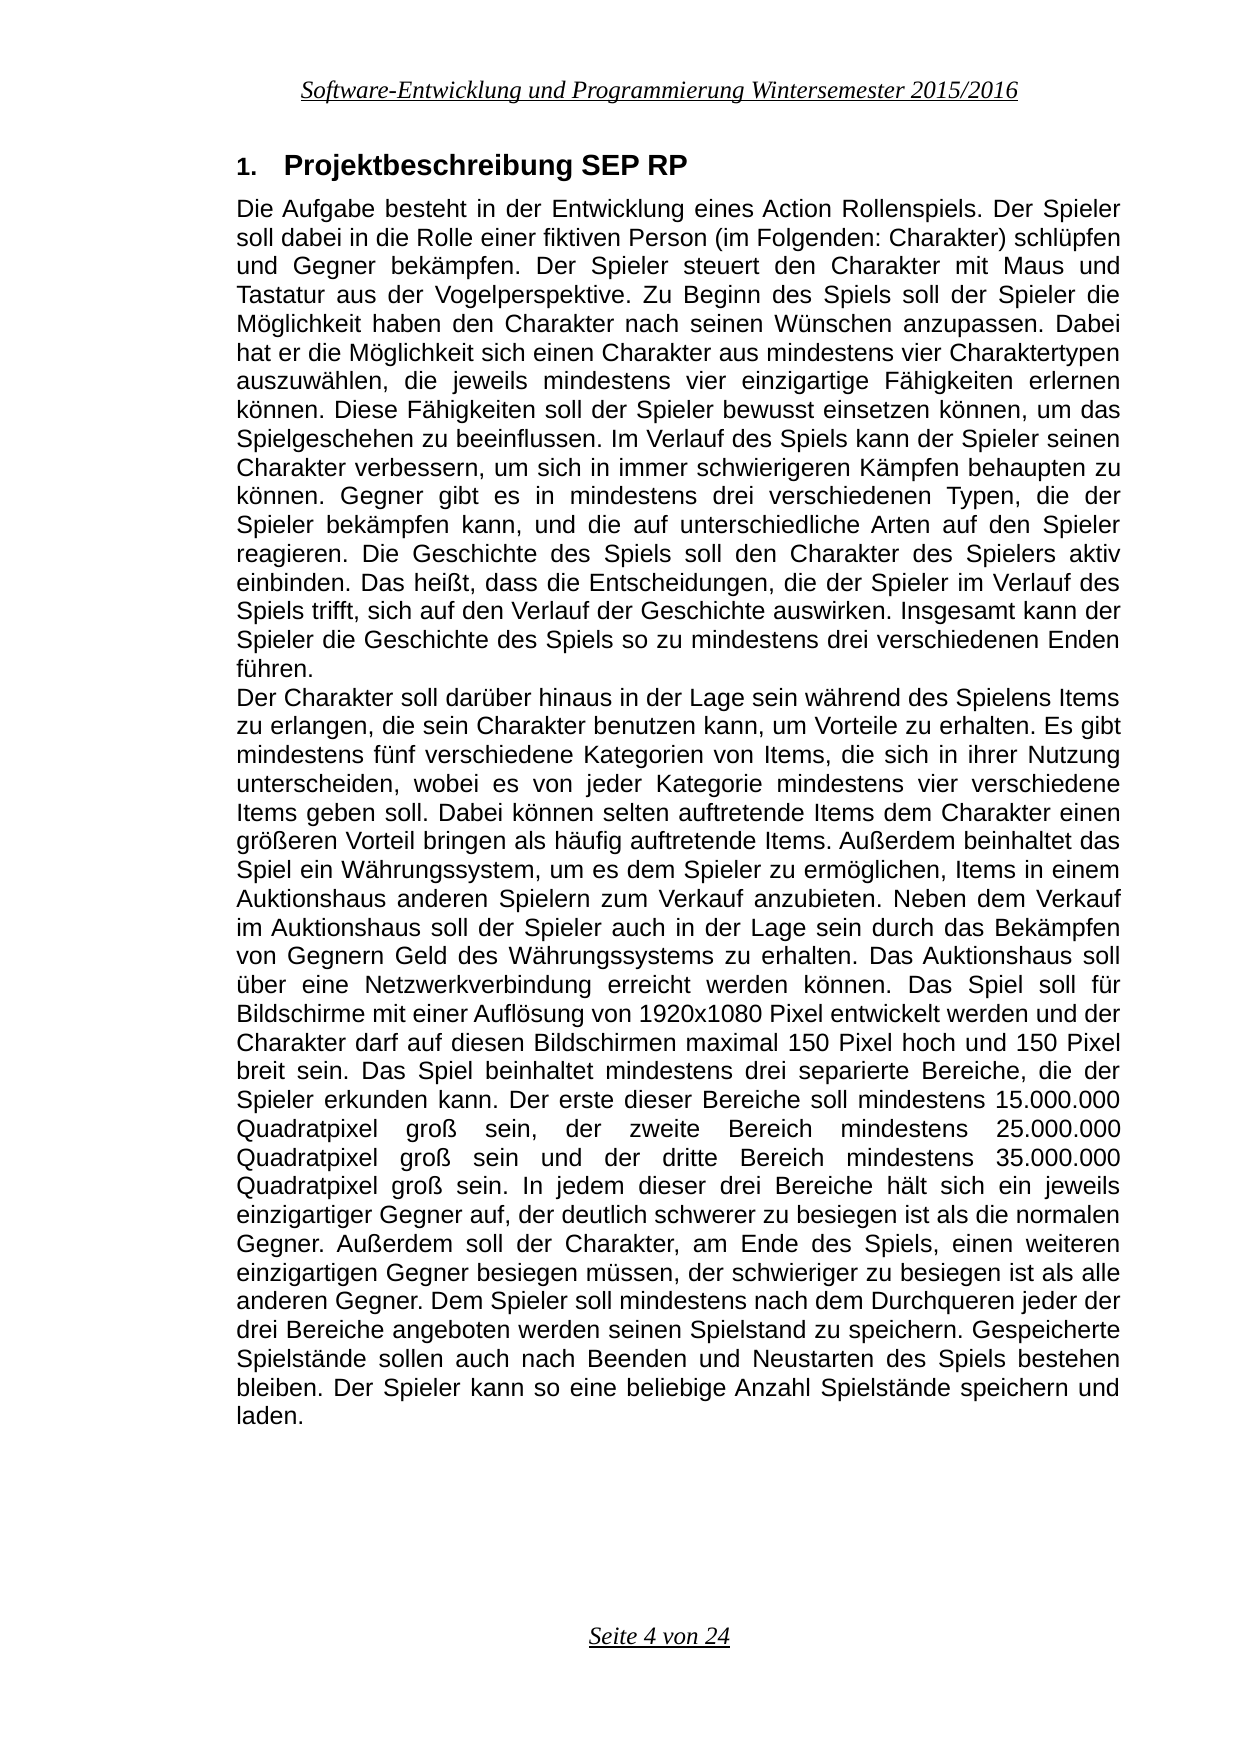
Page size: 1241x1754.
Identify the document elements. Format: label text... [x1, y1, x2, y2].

text Die Aufgabe besteht in der Entwicklung eines Action Rollenspiels. Der Spieler soll dabei in die Rolle einer fiktiven Person (im Folgenden: Charakter) schlüpfen und Gegner bekämpfen. Der Spieler steuert den Charakter mit Maus und Tastatur aus der Vogelperspektive. Zu Beginn des Spiels soll der Spieler die Möglichkeit haben den Charakter nach seinen Wünschen anzupassen. Dabei hat er die Möglichkeit sich einen Charakter aus mindestens vier Charaktertypen auszuwählen, die jeweils mindestens vier einzigartige Fähigkeiten erlernen können. Diese Fähigkeiten soll der Spieler bewusst einsetzen können, um das Spielgeschehen zu beeinflussen. Im Verlauf des Spiels kann der Spieler seinen Charakter verbessern, um sich in immer schwierigeren Kämpfen behaupten zu können. Gegner gibt es in mindestens drei verschiedenen Typen, die der Spieler bekämpfen kann, und die auf unterschiedliche Arten auf den Spieler reagieren. Die Geschichte des Spiels soll den Charakter des Spielers aktiv einbinden. Das heißt, dass die Entscheidungen, die der Spieler im Verlauf des Spiels trifft, sich auf den Verlauf der Geschichte auswirken. Insgesamt kann der Spieler die Geschichte des Spiels so zu mindestens drei verschiedenen Enden führen. Der Charakter soll darüber hinaus in der Lage sein während des Spielens Items zu erlangen, die sein Charakter benutzen kann, um Vorteile zu erhalten. Es gibt mindestens fünf verschiedene Kategorien von Items, die sich in ihrer Nutzung unterscheiden, wobei es von jeder Kategorie mindestens vier verschiedene Items geben soll. Dabei können selten auftretende Items dem Charakter einen größeren Vorteil bringen als häufig auftretende Items. Außerdem beinhaltet das Spiel ein Währungssystem, um es dem Spieler zu ermöglichen, Items in einem Auktionshaus anderen Spielern zum Verkauf anzubieten. Neben dem Verkauf im Auktionshaus soll der Spieler auch in der Lage sein durch das Bekämpfen von Gegnern Geld des Währungssystems zu erhalten. Das Auktionshaus soll über eine Netzwerkverbindung erreicht werden können. Das Spiel soll für Bildschirme mit einer Auflösung von 1920x1080 Pixel entwickelt werden und der Charakter darf auf diesen Bildschirmen maximal 150 Pixel hoch und 150 Pixel breit sein. Das Spiel beinhaltet mindestens drei separierte Bereiche, die der Spieler erkunden kann. Der erste dieser Bereiche soll mindestens 15.000.000 Quadratpixel groß sein, der zweite Bereich mindestens 25.000.000 Quadratpixel groß sein und der dritte Bereich mindestens 35.000.000 Quadratpixel groß sein. In jedem dieser drei Bereiche hält sich ein jeweils einzigartiger Gegner auf, der deutlich schwerer zu besiegen ist als die normalen Gegner. Außerdem soll der Charakter, am Ende des Spiels, einen weiteren einzigartigen Gegner besiegen müssen, der schwieriger zu besiegen ist als alle anderen Gegner. Dem Spieler soll mindestens nach dem Durchqueren jeder der drei Bereiche angeboten werden seinen Spielstand zu speichern. Gespeicherte Spielstände sollen auch nach Beenden und Neustarten des Spiels bestehen bleiben. Der Spieler kann so eine beliebige Anzahl Spielstände speichern und laden. [236, 194, 1122, 1430]
subtitle Projektbeschreibung SEP RP [236, 148, 1122, 181]
